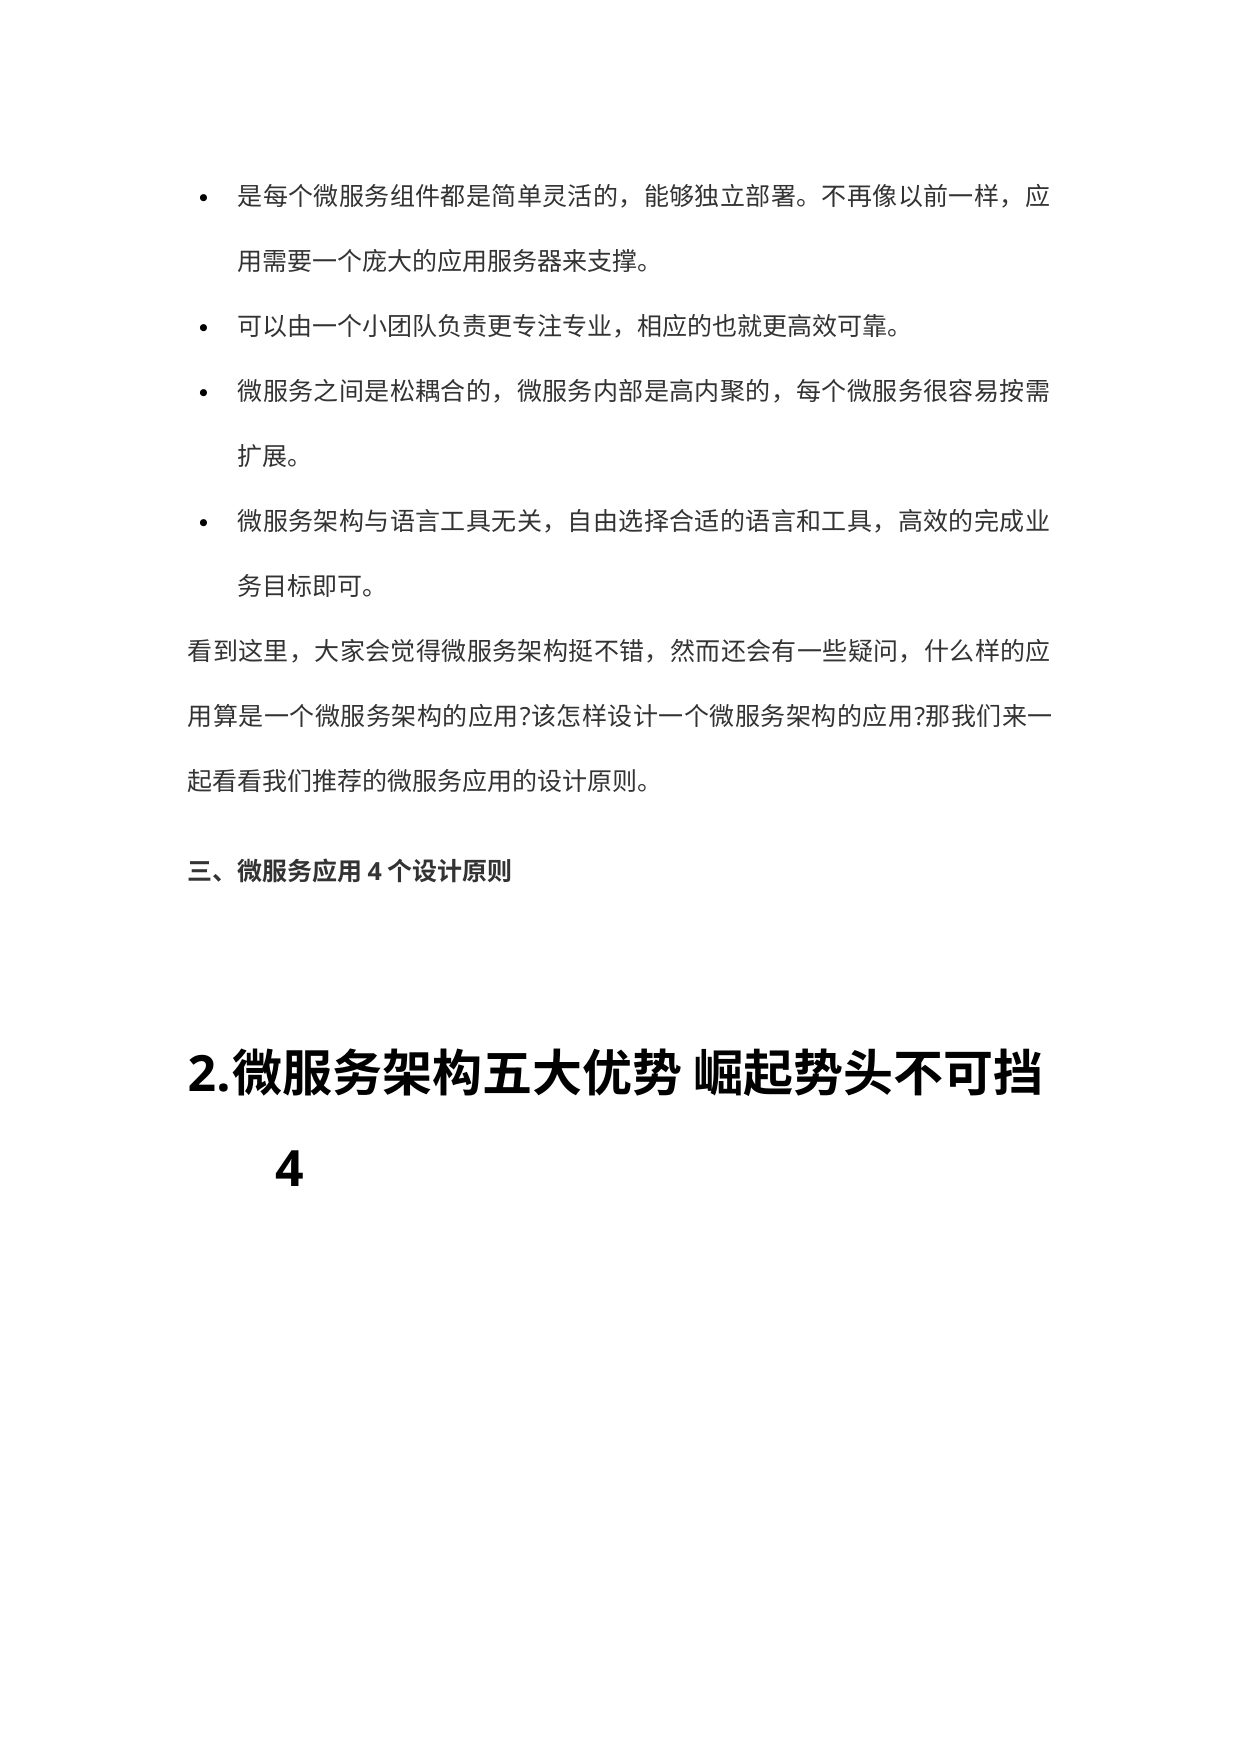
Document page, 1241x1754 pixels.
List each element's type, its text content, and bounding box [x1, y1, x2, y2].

subtitle 微服务架构五大优势 崛起势头不可挡 4 [187, 1021, 1053, 1216]
text 三、微服务应用4个设计原则 [187, 837, 1053, 902]
text 看到这里，大家会觉得微服务架构挺不错，然而还会有一些疑问，什么样的应用算是一个微服务架构的应用?该怎样设计一个微服务架构的应用?那我们来一起看看我们推荐的微服务应用的设计原则。 [187, 617, 1053, 812]
list 微服务架构与语言工具无关，自由选择合适的语言和工具，高效的完成业务目标即可。 [200, 487, 1053, 617]
list 可以由一个小团队负责更专注专业，相应的也就更高效可靠。 [200, 292, 1053, 357]
list 是每个微服务组件都是简单灵活的，能够独立部署。不再像以前一样，应用需要一个庞大的应用服务器来支撑。 [200, 162, 1053, 292]
list 微服务之间是松耦合的，微服务内部是高内聚的，每个微服务很容易按需扩展。 [200, 357, 1053, 487]
